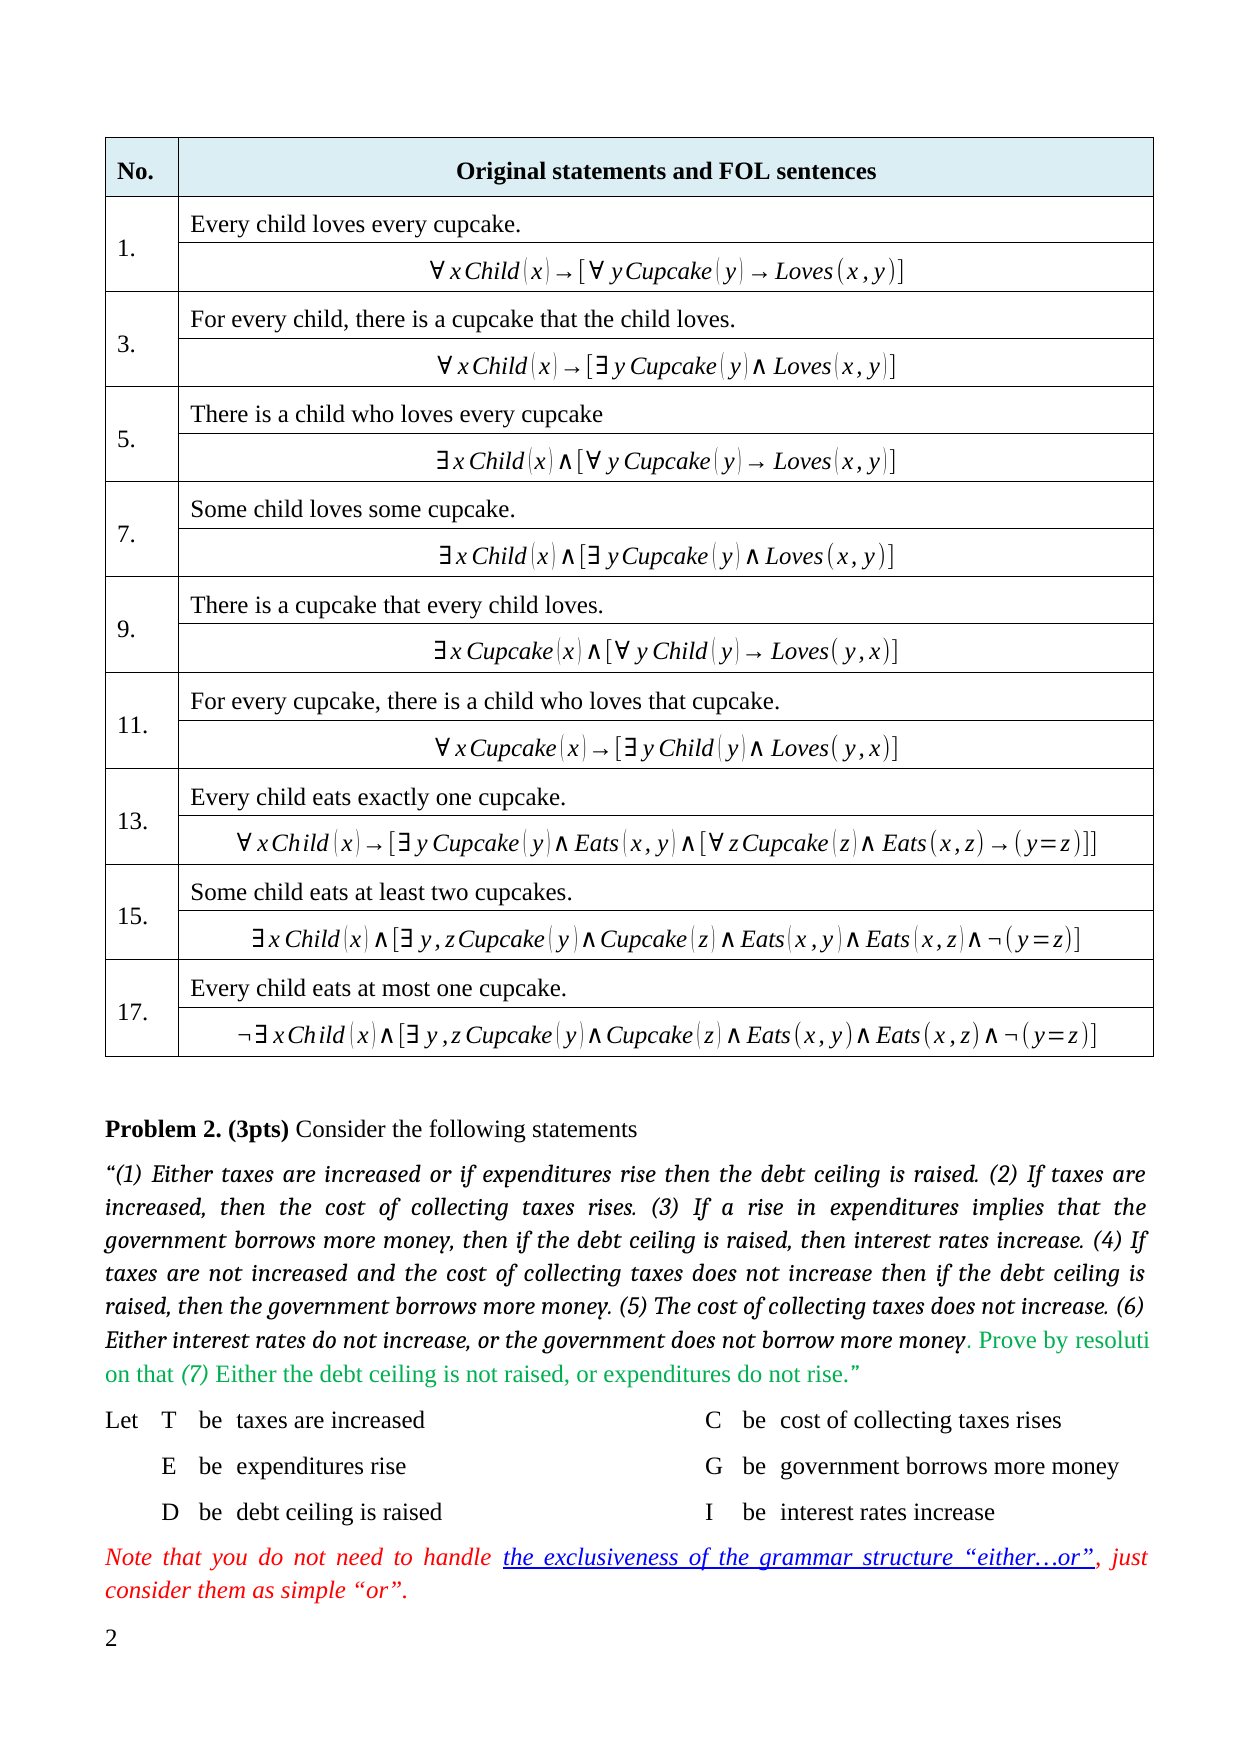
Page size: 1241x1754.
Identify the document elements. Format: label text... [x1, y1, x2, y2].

text Let T be taxes are increased C be cost of collecting taxes rises [105, 1406, 1150, 1434]
table_cell For every cupcake, there is a child who loves that cupcake. [179, 673, 1153, 719]
table_header No. [106, 138, 178, 196]
table_cell [179, 816, 1153, 863]
table_cell Every child eats exactly one cupcake. [179, 769, 1153, 815]
table_cell Some child loves some cupcake. [179, 482, 1153, 527]
text Problem 2. (3pts) Consider the following statements [105, 1114, 1150, 1143]
table_cell [106, 482, 178, 576]
table_header Original statements and FOL sentences [179, 138, 1153, 196]
table_cell [179, 911, 1153, 959]
table_cell There is a cupcake that every child loves. [179, 577, 1153, 623]
table_cell There is a child who loves every cupcake [179, 387, 1153, 432]
table_cell [179, 721, 1153, 768]
table_cell [179, 434, 1153, 481]
table_cell [106, 387, 178, 481]
text E be expenditures rise G be government borrows more money [105, 1451, 1150, 1480]
text D be debt ceiling is raised I be interest rates increase [105, 1497, 1150, 1525]
table_cell [106, 865, 178, 959]
table_cell [179, 339, 1153, 386]
table_cell [106, 577, 178, 672]
table_cell [179, 624, 1153, 672]
table_cell [179, 529, 1153, 576]
table_cell Every child eats at most one cupcake. [179, 960, 1153, 1007]
table_cell Some child eats at least two cupcakes. [179, 865, 1153, 910]
table_cell Every child loves every cupcake. [179, 197, 1153, 242]
table_cell [179, 243, 1153, 291]
table_cell [106, 197, 178, 291]
text “(1) Either taxes are increased or if expenditures rise then the debt ceiling is raised. (2) If taxes are increased, then the cost of collecting taxes rises. (3) If a rise in expenditures implies that the government borrows more money, then if the debt ceiling is raised, then interest rates increase. (4) If taxes are not increased and the cost of collecting taxes does not increase then if the debt ceiling is raised, then the government borrows more money. (5) The cost of collecting taxes does not increase. (6) Either interest rates do not increase, or the government does not borrow more money. Prove by resolution that (7) Either the debt ceiling is not raised, or expenditures do not rise.” [105, 1160, 1150, 1389]
text Note that you do not need to handle the exclusiveness of the grammar structure “either…or”, just consider them as simple “or”. [105, 1542, 1150, 1604]
table_cell [179, 1008, 1153, 1056]
table_cell For every child, there is a cupcake that the child loves. [179, 292, 1153, 337]
table_cell [106, 292, 178, 386]
table_cell [106, 769, 178, 863]
table_cell [106, 960, 178, 1056]
table_cell [106, 673, 178, 768]
